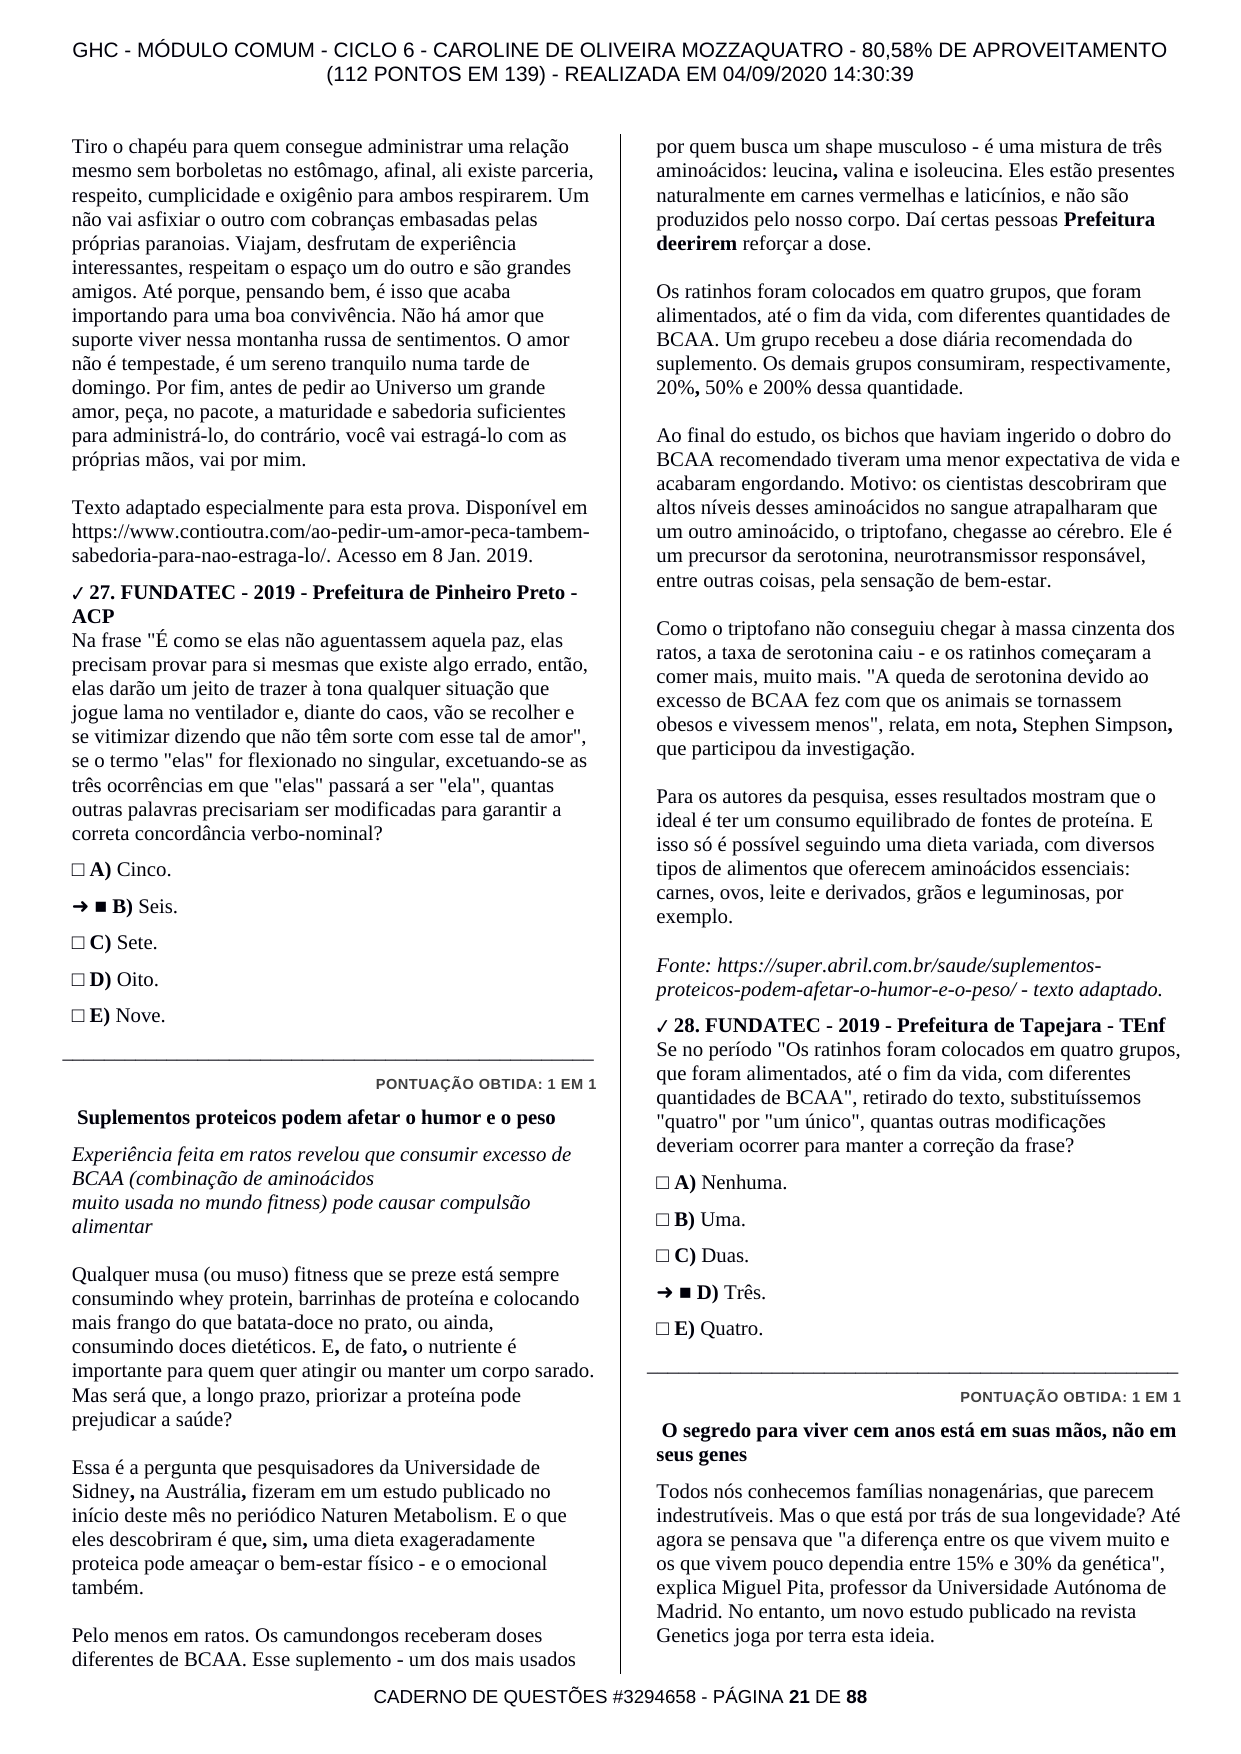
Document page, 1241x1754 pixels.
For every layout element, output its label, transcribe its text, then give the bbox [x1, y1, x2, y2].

text □ C) Sete. [72, 930, 596, 954]
text ➜ ■ B) Seis. [72, 894, 596, 918]
text PONTUAÇÃO OBTIDA: 1 EM 1 [97, 1076, 596, 1093]
text ___________________________________________________ [644, 1352, 1181, 1376]
text Experiência feita em ratos revelou que consumir excesso de BCAA (combinação de aminoácidos muito usada no mundo fitness) pode causar compulsão alimentar Qualquer musa (ou muso) fitness que se preze está sempre consumindo whey protein, barrinhas de proteína e colocando mais frango do que batata-doce no prato, ou ainda, consumindo doces dietéticos. E, de fato, o nutriente é importante para quem quer atingir ou manter um corpo sarado. Mas será que, a longo prazo, priorizar a proteína pode prejudicar a saúde? Essa é a pergunta que pesquisadores da Universidade de Sidney, na Austrália, fizeram em um estudo publicado no início deste mês no periódico Naturen Metabolism. E o que eles descobriram é que, sim, uma dieta exageradamente proteica pode ameaçar o bem-estar físico - e o emocional também. Pelo menos em ratos. Os camundongos receberam doses diferentes de BCAA. Esse suplemento - um dos mais usados por quem busca um shape musculoso - é uma mistura de três aminoácidos: leucina, valina e isoleucina. Eles estão presentes naturalmente em carnes vermelhas e laticínios, e não são produzidos pelo nosso corpo. Daí certas pessoas Prefeitura deerirem reforçar a dose. Os ratinhos foram colocados em quatro grupos, que foram alimentados, até o fim da vida, com diferentes quantidades de BCAA. Um grupo recebeu a dose diária recomendada do suplemento. Os demais grupos consumiram, respectivamente, 20%, 50% e 200% dessa quantidade. Ao final do estudo, os bichos que haviam ingerido o dobro do BCAA recomendado tiveram uma menor expectativa de vida e acabaram engordando. Motivo: os cientistas descobriram que altos níveis desses aminoácidos no sangue atrapalharam que um outro aminoácido, o triptofano, chegasse ao cérebro. Ele é um precursor da serotonina, neurotransmissor responsável, entre outras coisas, pela sensação de bem-estar. Como o triptofano não conseguiu chegar à massa cinzenta dos ratos, a taxa de serotonina caiu - e os ratinhos começaram a comer mais, muito mais. "A queda de serotonina devido ao excesso de BCAA fez com que os animais se tornassem obesos e vivessem menos", relata, em nota, Stephen Simpson, que participou da investigação. Para os autores da pesquisa, esses resultados mostram que o ideal é ter um consumo equilibrado de fontes de proteína. E isso só é possível seguindo uma dieta variada, com diversos tipos de alimentos que oferecem aminoácidos essenciais: carnes, ovos, leite e derivados, grãos e leguminosas, por exemplo. Fonte: https://super.abril.com.br/saude/suplementos-proteicos-podem-afetar-o-humor-e-o-peso/ - texto adaptado. [656, 134, 1181, 1001]
text ___________________________________________________ [59, 1039, 596, 1063]
text □ D) Oito. [72, 967, 596, 991]
text □ A) Nenhuma. [656, 1170, 1181, 1194]
text □ E) Nove. [72, 1003, 596, 1027]
text ➜ ■ D) Três. [656, 1280, 1181, 1304]
text Experiência feita em ratos revelou que consumir excesso de BCAA (combinação de aminoácidos muito usada no mundo fitness) pode causar compulsão alimentar Qualquer musa (ou muso) fitness que se preze está sempre consumindo whey protein, barrinhas de proteína e colocando mais frango do que batata-doce no prato, ou ainda, consumindo doces dietéticos. E, de fato, o nutriente é importante para quem quer atingir ou manter um corpo sarado. Mas será que, a longo prazo, priorizar a proteína pode prejudicar a saúde? Essa é a pergunta que pesquisadores da Universidade de Sidney, na Austrália, fizeram em um estudo publicado no início deste mês no periódico Naturen Metabolism. E o que eles descobriram é que, sim, uma dieta exageradamente proteica pode ameaçar o bem-estar físico - e o emocional também. Pelo menos em ratos. Os camundongos receberam doses diferentes de BCAA. Esse suplemento - um dos mais usados por quem busca um shape musculoso - é uma mistura de três aminoácidos: leucina, valina e isoleucina. Eles estão presentes naturalmente em carnes vermelhas e laticínios, e não são produzidos pelo nosso corpo. Daí certas pessoas Prefeitura deerirem reforçar a dose. Os ratinhos foram colocados em quatro grupos, que foram alimentados, até o fim da vida, com diferentes quantidades de BCAA. Um grupo recebeu a dose diária recomendada do suplemento. Os demais grupos consumiram, respectivamente, 20%, 50% e 200% dessa quantidade. Ao final do estudo, os bichos que haviam ingerido o dobro do BCAA recomendado tiveram uma menor expectativa de vida e acabaram engordando. Motivo: os cientistas descobriram que altos níveis desses aminoácidos no sangue atrapalharam que um outro aminoácido, o triptofano, chegasse ao cérebro. Ele é um precursor da serotonina, neurotransmissor responsável, entre outras coisas, pela sensação de bem-estar. Como o triptofano não conseguiu chegar à massa cinzenta dos ratos, a taxa de serotonina caiu - e os ratinhos começaram a comer mais, muito mais. "A queda de serotonina devido ao excesso de BCAA fez com que os animais se tornassem obesos e vivessem menos", relata, em nota, Stephen Simpson, que participou da investigação. Para os autores da pesquisa, esses resultados mostram que o ideal é ter um consumo equilibrado de fontes de proteína. E isso só é possível seguindo uma dieta variada, com diversos tipos de alimentos que oferecem aminoácidos essenciais: carnes, ovos, leite e derivados, grãos e leguminosas, por exemplo. Fonte: https://super.abril.com.br/saude/suplementos-proteicos-podem-afetar-o-humor-e-o-peso/ - texto adaptado. [72, 1142, 596, 1671]
text □ A) Cinco. [72, 857, 596, 881]
text □ E) Quatro. [656, 1316, 1181, 1340]
text ✔ 28. FUNDATEC - 2019 - Prefeitura de Tapejara - TEnf Se no período "Os ratinhos foram colocados em quatro grupos, que foram alimentados, até o fim da vida, com diferentes quantidades de BCAA", retirado do texto, substituíssemos "quatro" por "um único", quantas outras modificações deveriam ocorrer para manter a correção da frase? [656, 1013, 1181, 1157]
text □ B) Uma. [656, 1207, 1181, 1231]
text O segredo para viver cem anos está em suas mãos, não em seus genes [656, 1418, 1181, 1466]
text ✔ 27. FUNDATEC - 2019 - Prefeitura de Pinheiro Preto - ACP Na frase "É como se elas não aguentassem aquela paz, elas precisam provar para si mesmas que existe algo errado, então, elas darão um jeito de trazer à tona qualquer situação que jogue lama no ventilador e, diante do caos, vão se recolher e se vitimizar dizendo que não têm sorte com esse tal de amor", se o termo "elas" for flexionado no singular, excetuando-se as três ocorrências em que "elas" passará a ser "ela", quantas outras palavras precisariam ser modificadas para garantir a correta concordância verbo-nominal? [72, 580, 596, 845]
text □ C) Duas. [656, 1243, 1181, 1267]
text PONTUAÇÃO OBTIDA: 1 EM 1 [681, 1389, 1181, 1406]
text Suplementos proteicos podem afetar o humor e o peso [72, 1105, 596, 1129]
